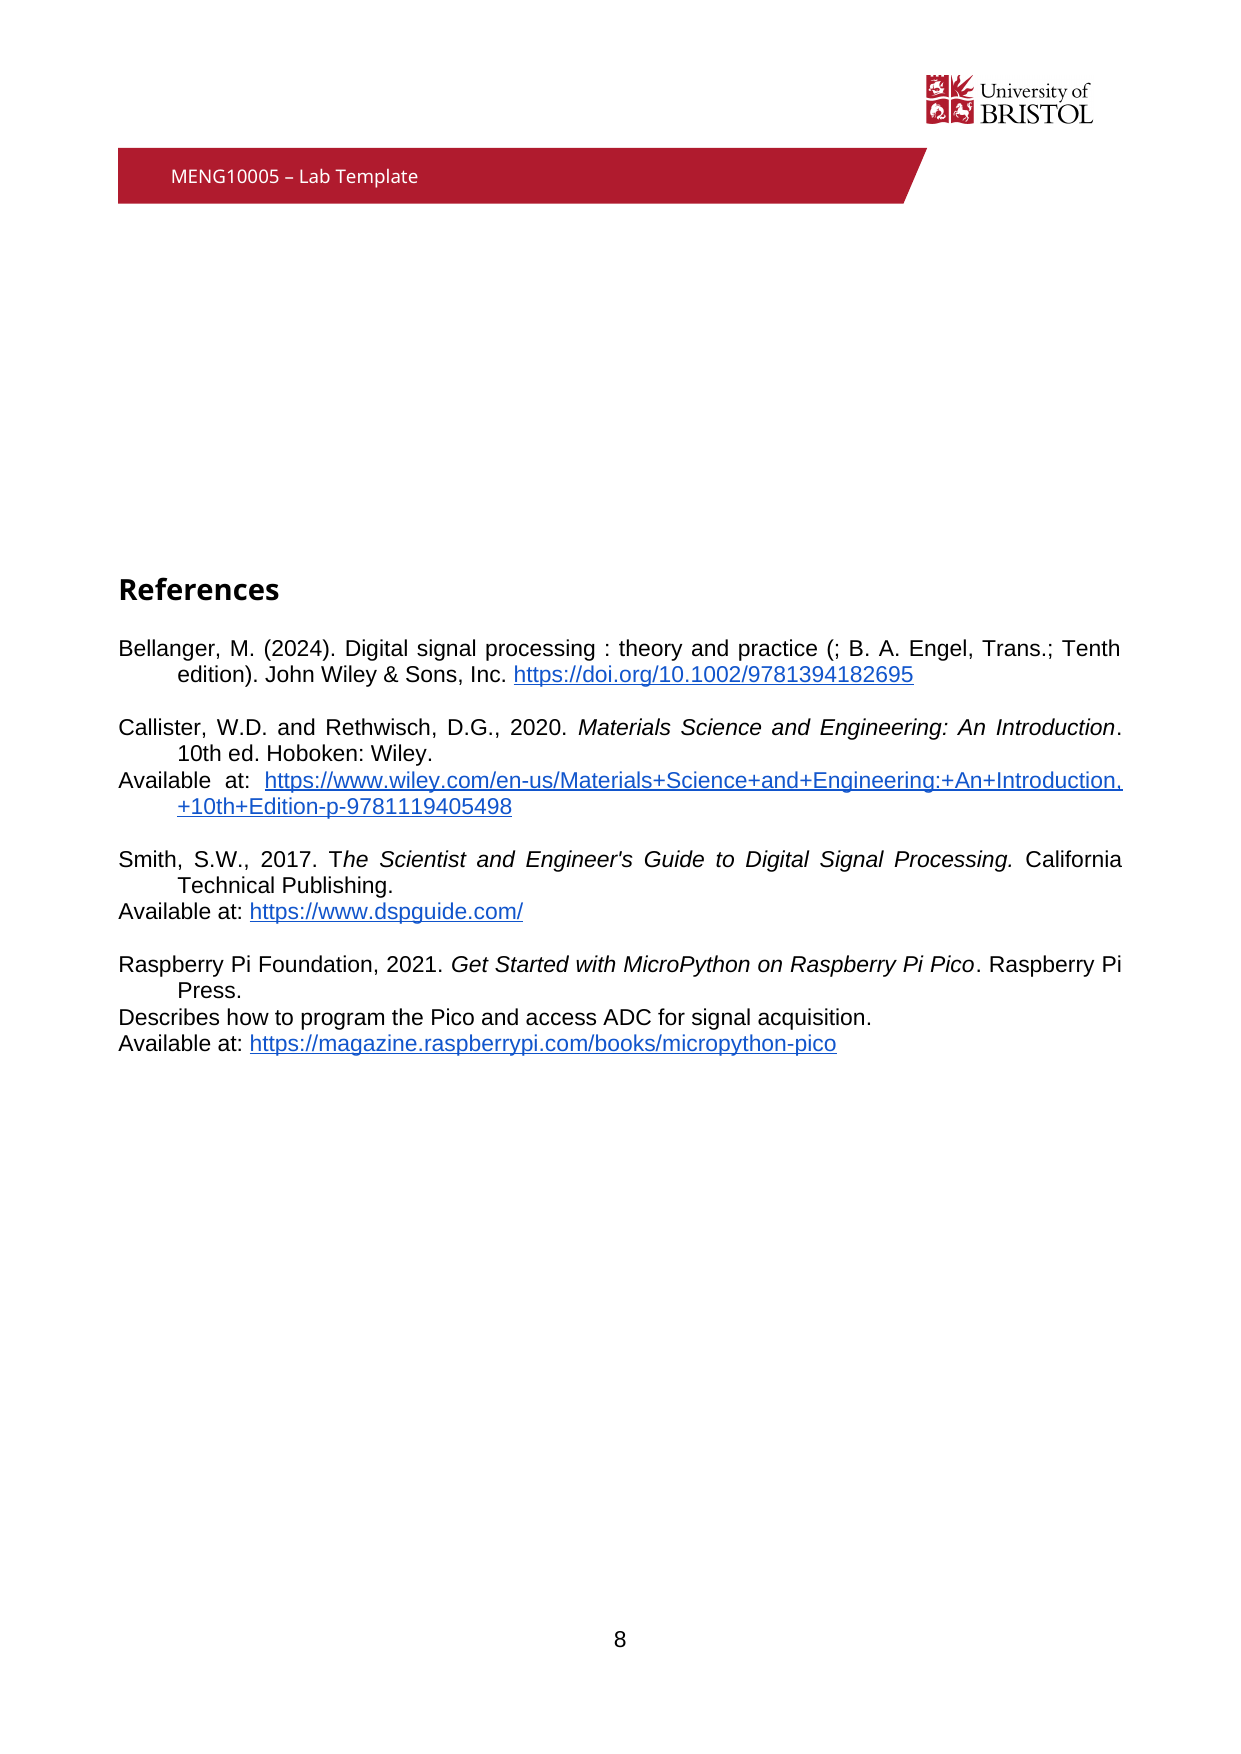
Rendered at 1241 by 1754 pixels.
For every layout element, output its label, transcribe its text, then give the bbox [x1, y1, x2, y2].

text Available at: https://magazine.raspberrypi.com/books/micropython-pico [118, 1030, 1122, 1056]
text Describes how to program the Pico and access ADC for signal acquisition. [118, 1004, 1122, 1030]
text Raspberry Pi Foundation, 2021. Get Started with MicroPython on Raspberry Pi Pico. Raspberry Pi Press. [118, 951, 1122, 1004]
text Available at: https://www.wiley.com/en-us/Materials+Science+and+Engineering:+An+Introduction,+10th+Edition-p-9781119405498 [118, 767, 1122, 819]
text Available at: https://www.dspguide.com/ [118, 898, 1122, 925]
picture [926, 75, 1094, 124]
text Callister, W.D. and Rethwisch, D.G., 2020. Materials Science and Engineering: An Introduction. 10th ed. Hoboken: Wiley. [118, 714, 1122, 767]
text References [118, 569, 1122, 608]
text Smith, S.W., 2017. The Scientist and Engineer's Guide to Digital Signal Processing. California Technical Publishing. [118, 846, 1122, 898]
text Bellanger, M. (2024). Digital signal processing : theory and practice (; B. A. Engel, Trans.; Tenth edition). John Wiley & Sons, Inc. https://doi.org/10.1002/9781394182695 [118, 635, 1122, 687]
